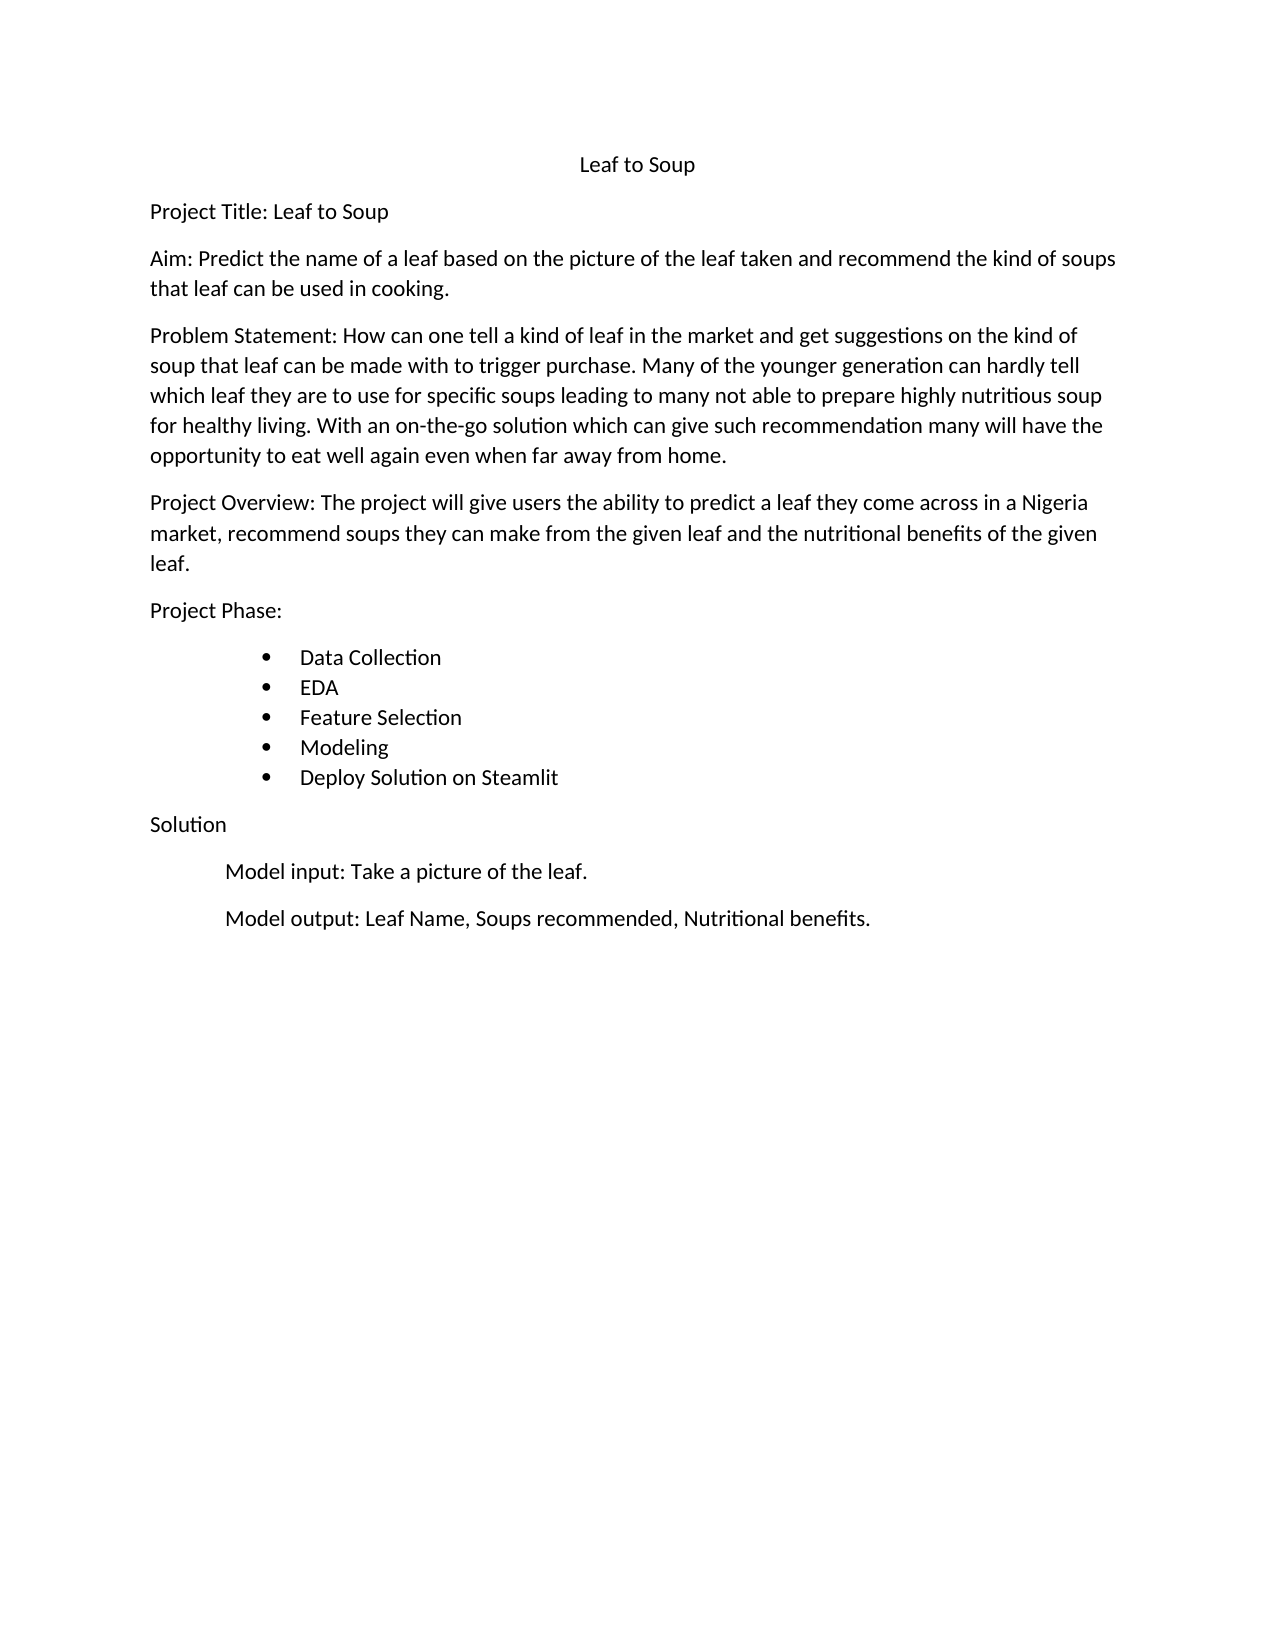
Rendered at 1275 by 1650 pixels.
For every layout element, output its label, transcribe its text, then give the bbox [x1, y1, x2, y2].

text Project Overview: The project will give users the ability to predict a leaf they come across in a Nigeria market, recommend soups they can make from the given leaf and the nutritional benefits of the given leaf. [150, 488, 1125, 577]
text Model output: Leaf Name, Soups recommended, Nutritional benefits. [225, 904, 1125, 932]
text Project Phase: [150, 596, 1125, 624]
list Modeling [262, 733, 1125, 761]
list Data Collection [262, 643, 1125, 671]
text Aim: Predict the name of a leaf based on the picture of the leaf taken and recommend the kind of soups that leaf can be used in cooking. [150, 244, 1125, 302]
text Project Title: Leaf to Soup [150, 197, 1125, 225]
text Problem Statement: How can one tell a kind of leaf in the market and get suggestions on the kind of soup that leaf can be made with to trigger purchase. Many of the younger generation can hardly tell which leaf they are to use for specific soups leading to many not able to prepare highly nutritious soup for healthy living. With an on-the-go solution which can give such recommendation many will have the opportunity to eat well again even when far away from home. [150, 321, 1125, 470]
text Leaf to Soup [150, 150, 1125, 178]
list Feature Selection [262, 703, 1125, 731]
list EDA [262, 673, 1125, 701]
text Solution [150, 810, 1125, 838]
list Deploy Solution on Steamlit [262, 763, 1125, 792]
text Model input: Take a picture of the leaf. [225, 857, 1125, 885]
